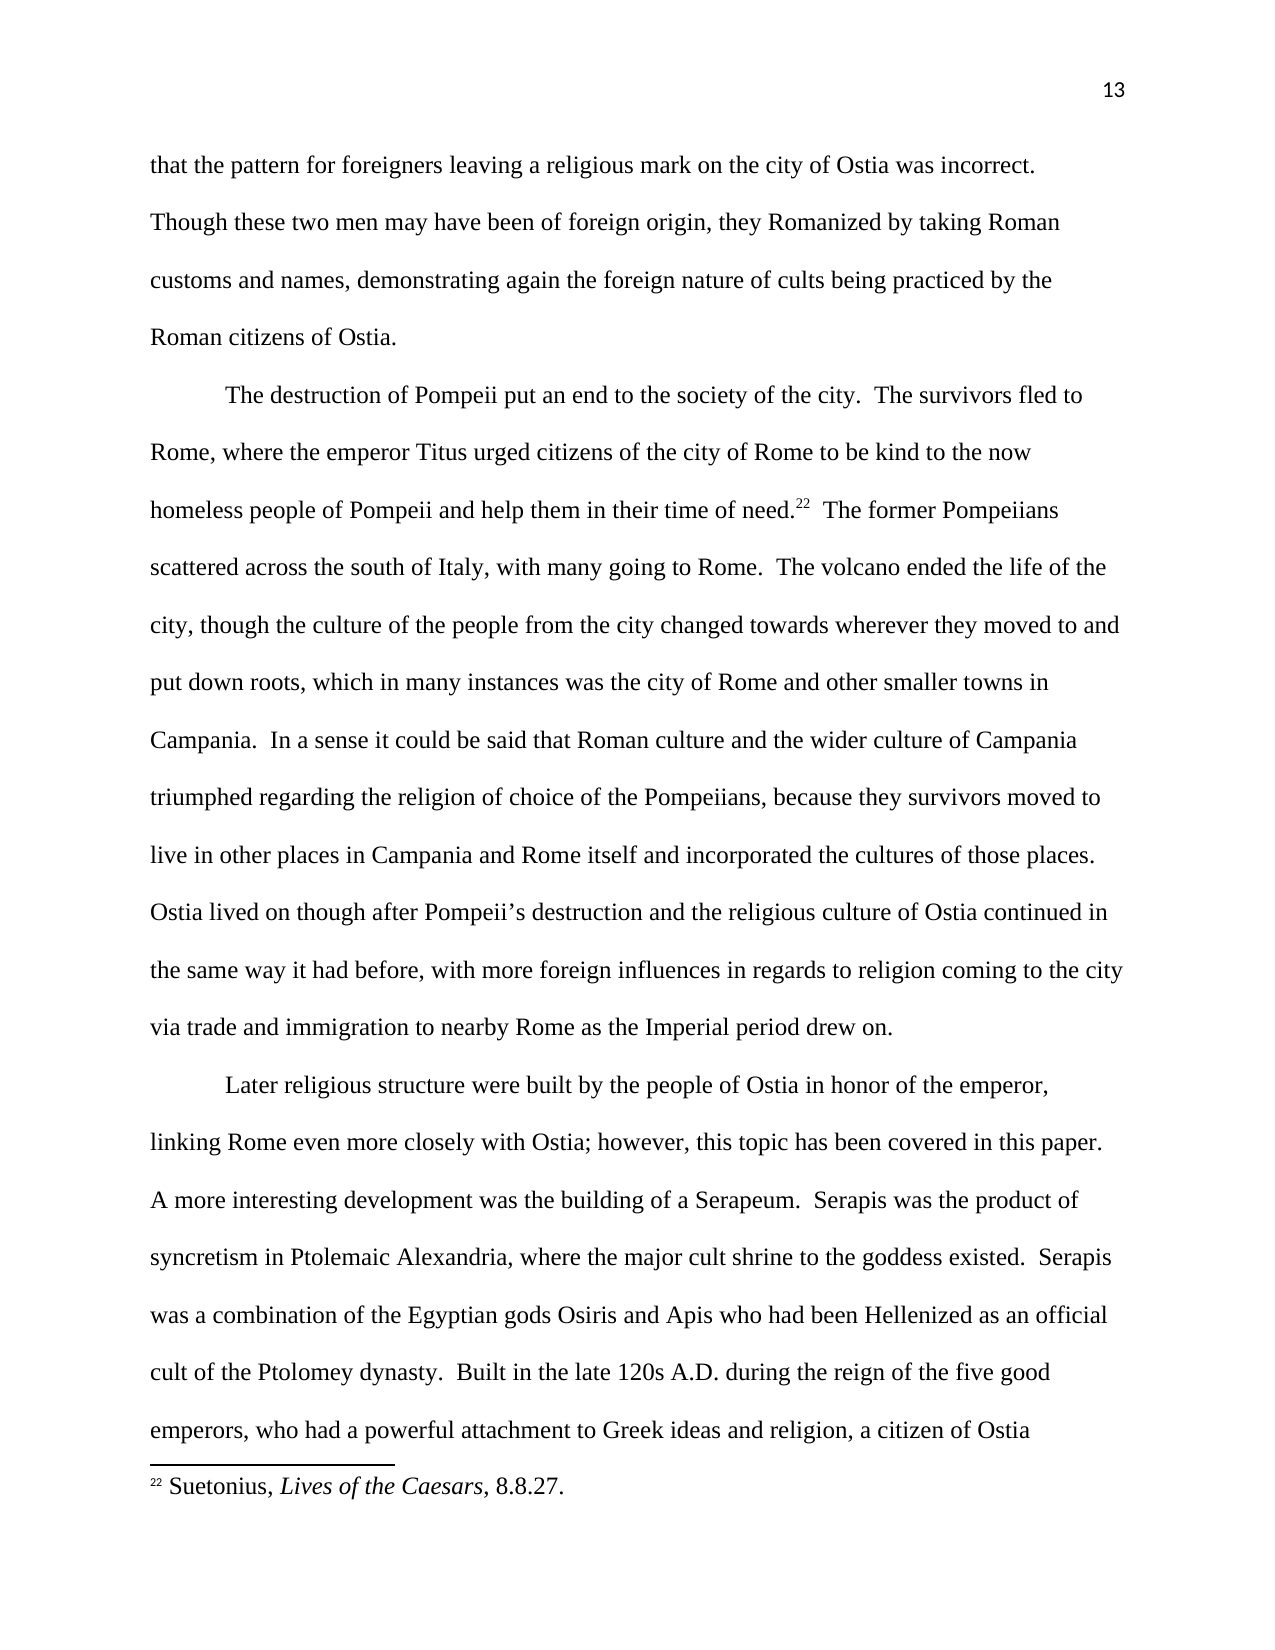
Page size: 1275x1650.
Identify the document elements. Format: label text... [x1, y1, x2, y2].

text The destruction of Pompeii put an end to the society of the city. The survivors fled to Rome, where the emperor Titus urged citizens of the city of Rome to be kind to the now homeless people of Pompeii and help them in their time of need. The former Pompeiians scattered across the south of Italy, with many going to Rome. The volcano ended the life of the city, though the culture of the people from the city changed towards wherever they moved to and put down roots, which in many instances was the city of Rome and other smaller towns in Campania. In a sense it could be said that Roman culture and the wider culture of Campania triumphed regarding the religion of choice of the Pompeiians, because they survivors moved to live in other places in Campania and Rome itself and incorporated the cultures of those places. Ostia lived on though after Pompeii’s destruction and the religious culture of Ostia continued in the same way it had before, with more foreign influences in regards to religion coming to the city via trade and immigration to nearby Rome as the Imperial period drew on. [150, 380, 1125, 1041]
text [150, 1070, 1125, 1444]
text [150, 150, 1125, 351]
